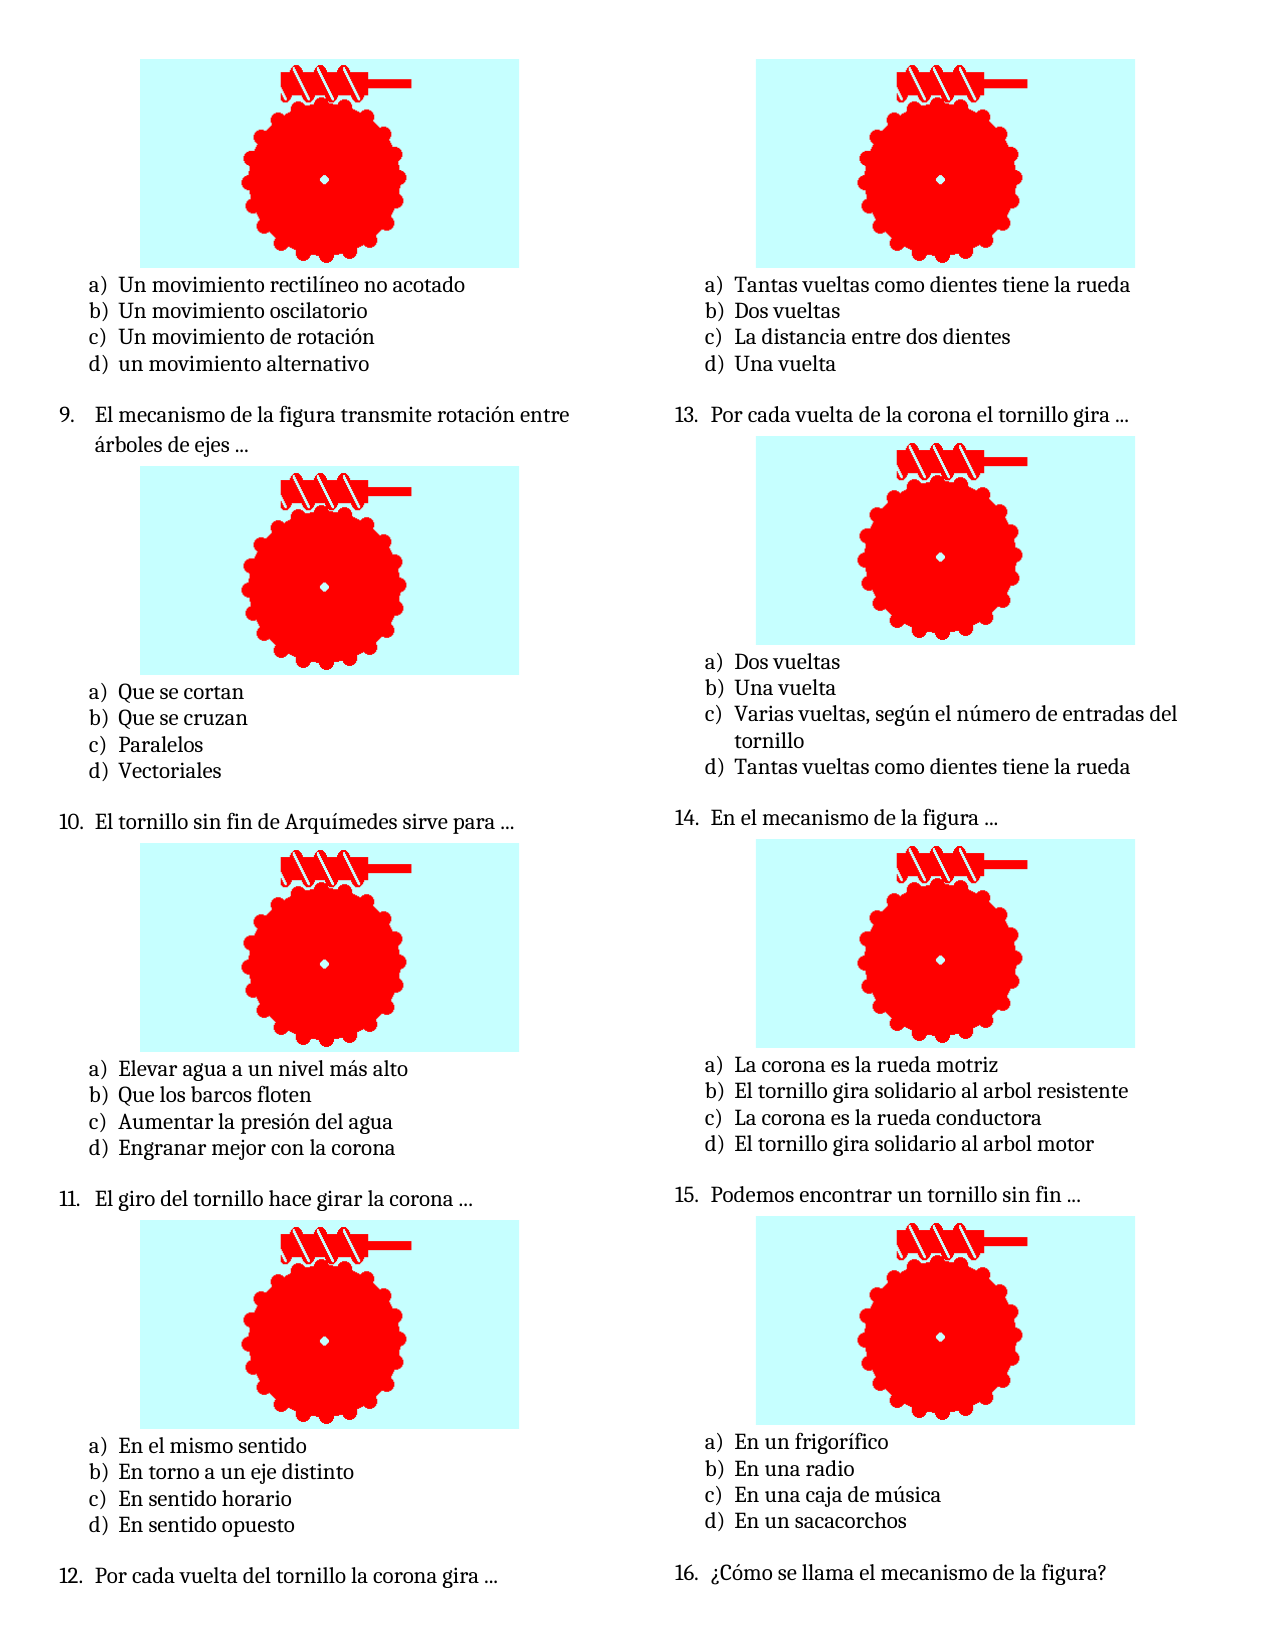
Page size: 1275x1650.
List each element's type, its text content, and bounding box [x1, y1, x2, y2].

list ¿Cómo se llama el mecanismo de la figura? [675, 1559, 1216, 1586]
list Por cada vuelta de la corona el tornillo gira ... [675, 402, 1216, 428]
text c) Un movimiento de rotación [89, 324, 600, 350]
text d) Vectoriales [89, 758, 600, 784]
list El mecanismo de la figura transmite rotación entre árboles de ejes ... [59, 402, 600, 458]
list Por cada vuelta del tornillo la corona gira ... [59, 1563, 600, 1589]
text b) Dos vueltas [704, 298, 1216, 324]
text d) Tantas vueltas como dientes tiene la rueda [704, 754, 1216, 780]
text c) En una caja de música [704, 1482, 1216, 1508]
picture [140, 59, 520, 268]
text a) Tantas vueltas como dientes tiene la rueda [704, 271, 1216, 298]
picture [755, 839, 1136, 1048]
picture [140, 843, 520, 1052]
text d) Engranar mejor con la corona [89, 1135, 600, 1161]
text a) Elevar agua a un nivel más alto [89, 1056, 600, 1082]
picture [140, 1220, 520, 1429]
text b) En una radio [704, 1455, 1216, 1482]
picture [140, 466, 520, 675]
text b) Que los barcos floten [89, 1082, 600, 1108]
text d) En un sacacorchos [704, 1508, 1216, 1534]
text a) Que se cortan [89, 679, 600, 705]
picture [755, 436, 1136, 645]
text a) La corona es la rueda motriz [704, 1052, 1216, 1078]
text c) La corona es la rueda conductora [704, 1104, 1216, 1131]
list Podemos encontrar un tornillo sin fin ... [675, 1182, 1216, 1209]
text d) En sentido opuesto [89, 1512, 600, 1538]
list En el mecanismo de la figura ... [675, 805, 1216, 832]
text b) Que se cruzan [89, 705, 600, 731]
text a) Dos vueltas [704, 648, 1216, 675]
text a) En un frigorífico [704, 1429, 1216, 1455]
text c) Paralelos [89, 731, 600, 758]
picture [755, 59, 1136, 268]
text a) Un movimiento rectilíneo no acotado [89, 271, 600, 298]
picture [755, 1216, 1136, 1425]
list El giro del tornillo hace girar la corona ... [59, 1186, 600, 1212]
text b) Una vuelta [704, 675, 1216, 701]
text b) En torno a un eje distinto [89, 1459, 600, 1486]
text c) En sentido horario [89, 1486, 600, 1512]
text b) El tornillo gira solidario al arbol resistente [704, 1078, 1216, 1104]
text d) un movimiento alternativo [89, 350, 600, 377]
text d) Una vuelta [704, 350, 1216, 377]
text c) Varias vueltas, según el número de entradas del tornillo [704, 701, 1216, 754]
list El tornillo sin fin de Arquímedes sirve para ... [59, 809, 600, 835]
text b) Un movimiento oscilatorio [89, 298, 600, 324]
text d) El tornillo gira solidario al arbol motor [704, 1131, 1216, 1157]
text c) Aumentar la presión del agua [89, 1108, 600, 1135]
text a) En el mismo sentido [89, 1433, 600, 1459]
text c) La distancia entre dos dientes [704, 324, 1216, 350]
